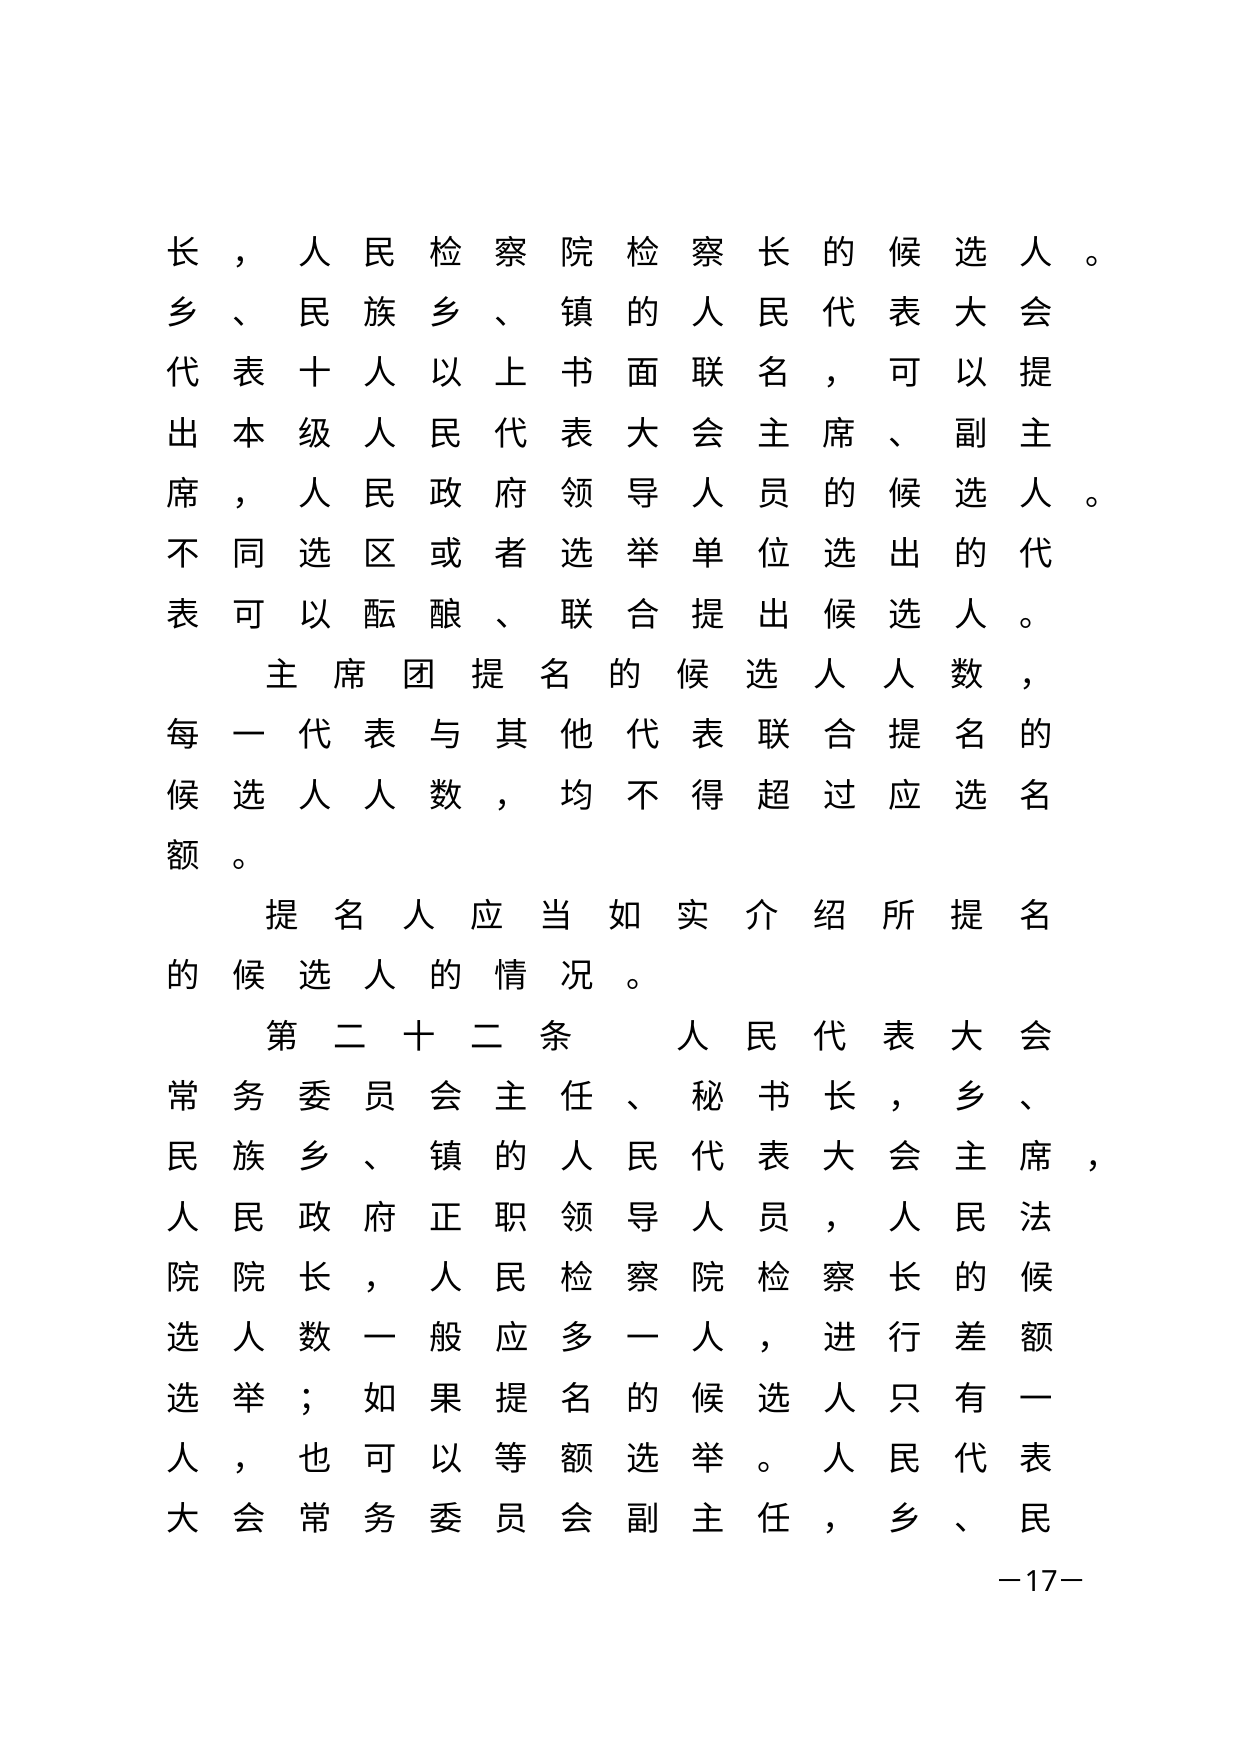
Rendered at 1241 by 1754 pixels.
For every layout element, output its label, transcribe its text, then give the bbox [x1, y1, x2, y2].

text 主席团提名的候选人人数，每一代表与其他代表联合提名的候选人人数，均不得超过应选名额。 [167, 642, 1085, 883]
text 提名人应当如实介绍所提名的候选人的情况。 [167, 883, 1085, 1003]
